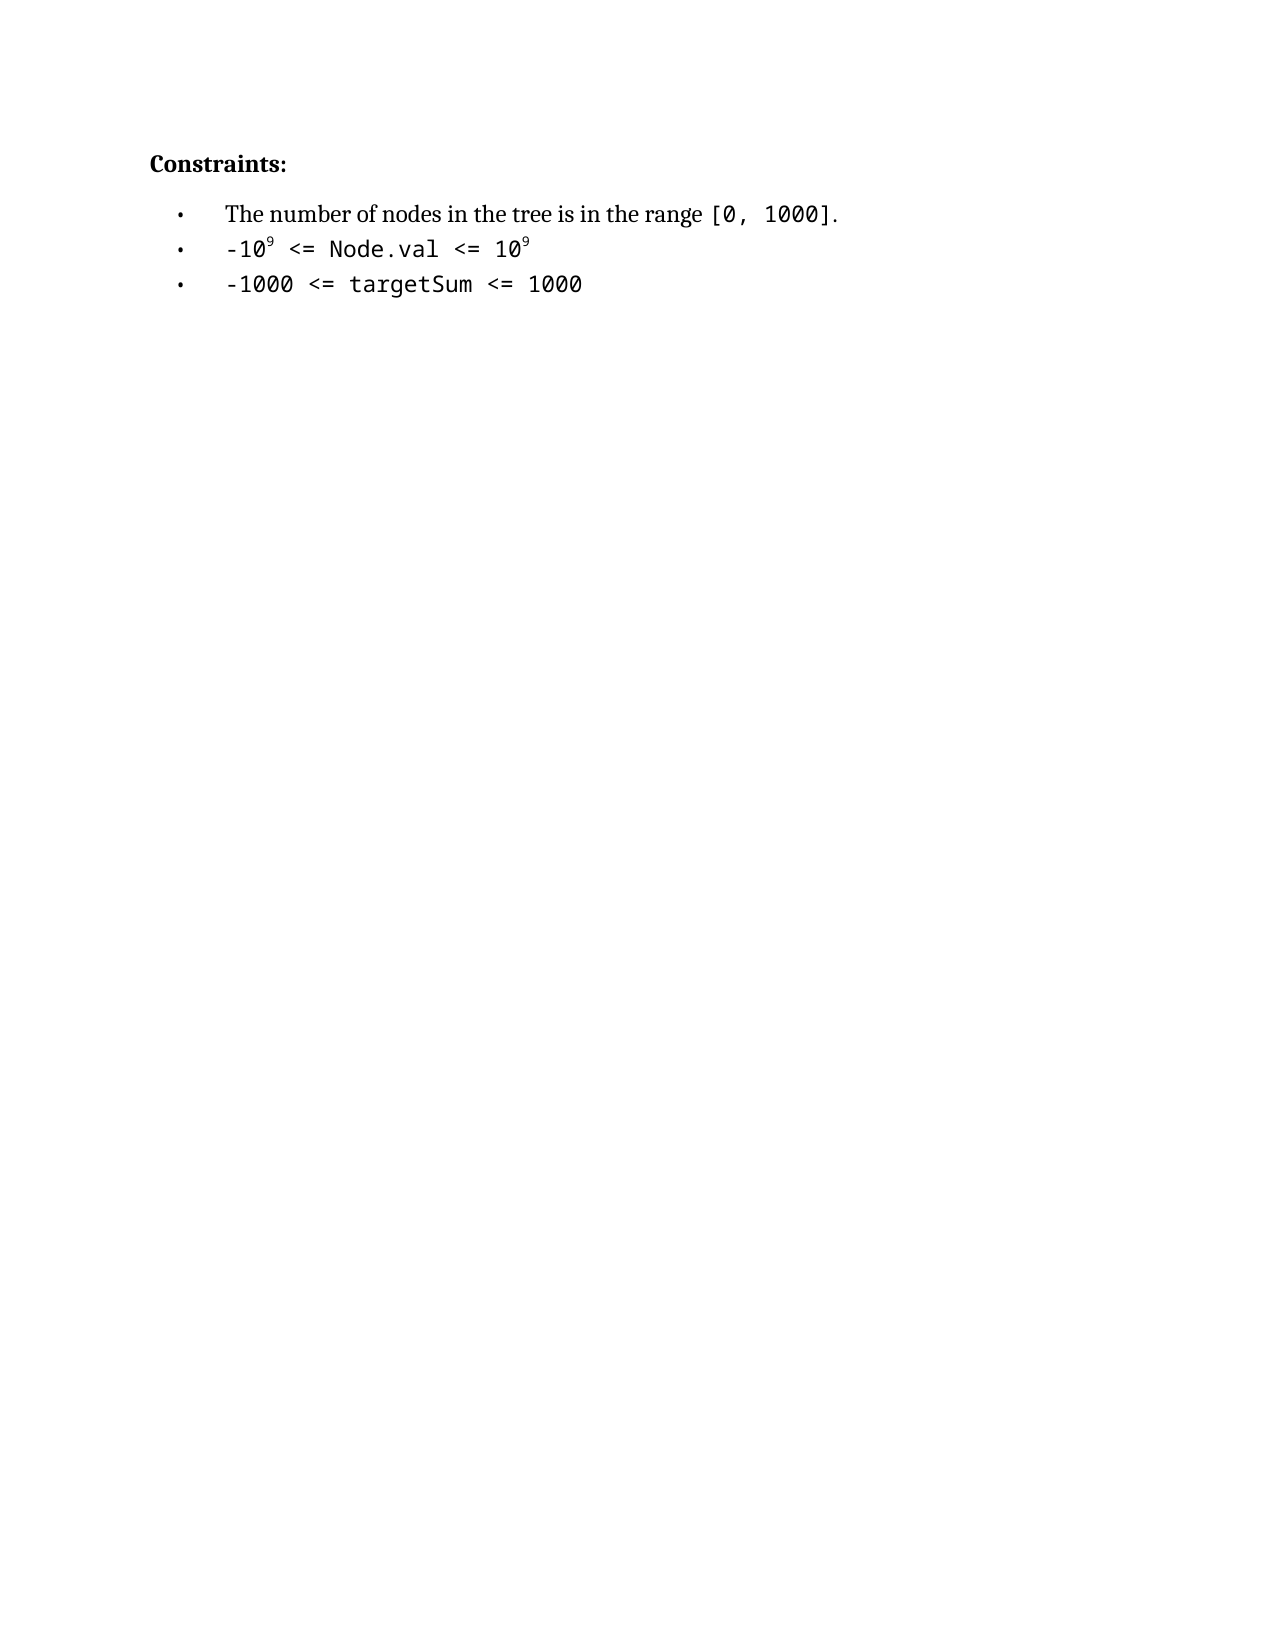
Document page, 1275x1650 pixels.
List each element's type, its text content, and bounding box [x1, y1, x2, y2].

text Constraints: [150, 150, 1125, 179]
list -1000 <= targetSum <= 1000 [175, 267, 1125, 299]
list -109 <= Node.val <= 109 [175, 232, 1125, 264]
list The number of nodes in the tree is in the range [0, 1000]. [175, 197, 1125, 229]
